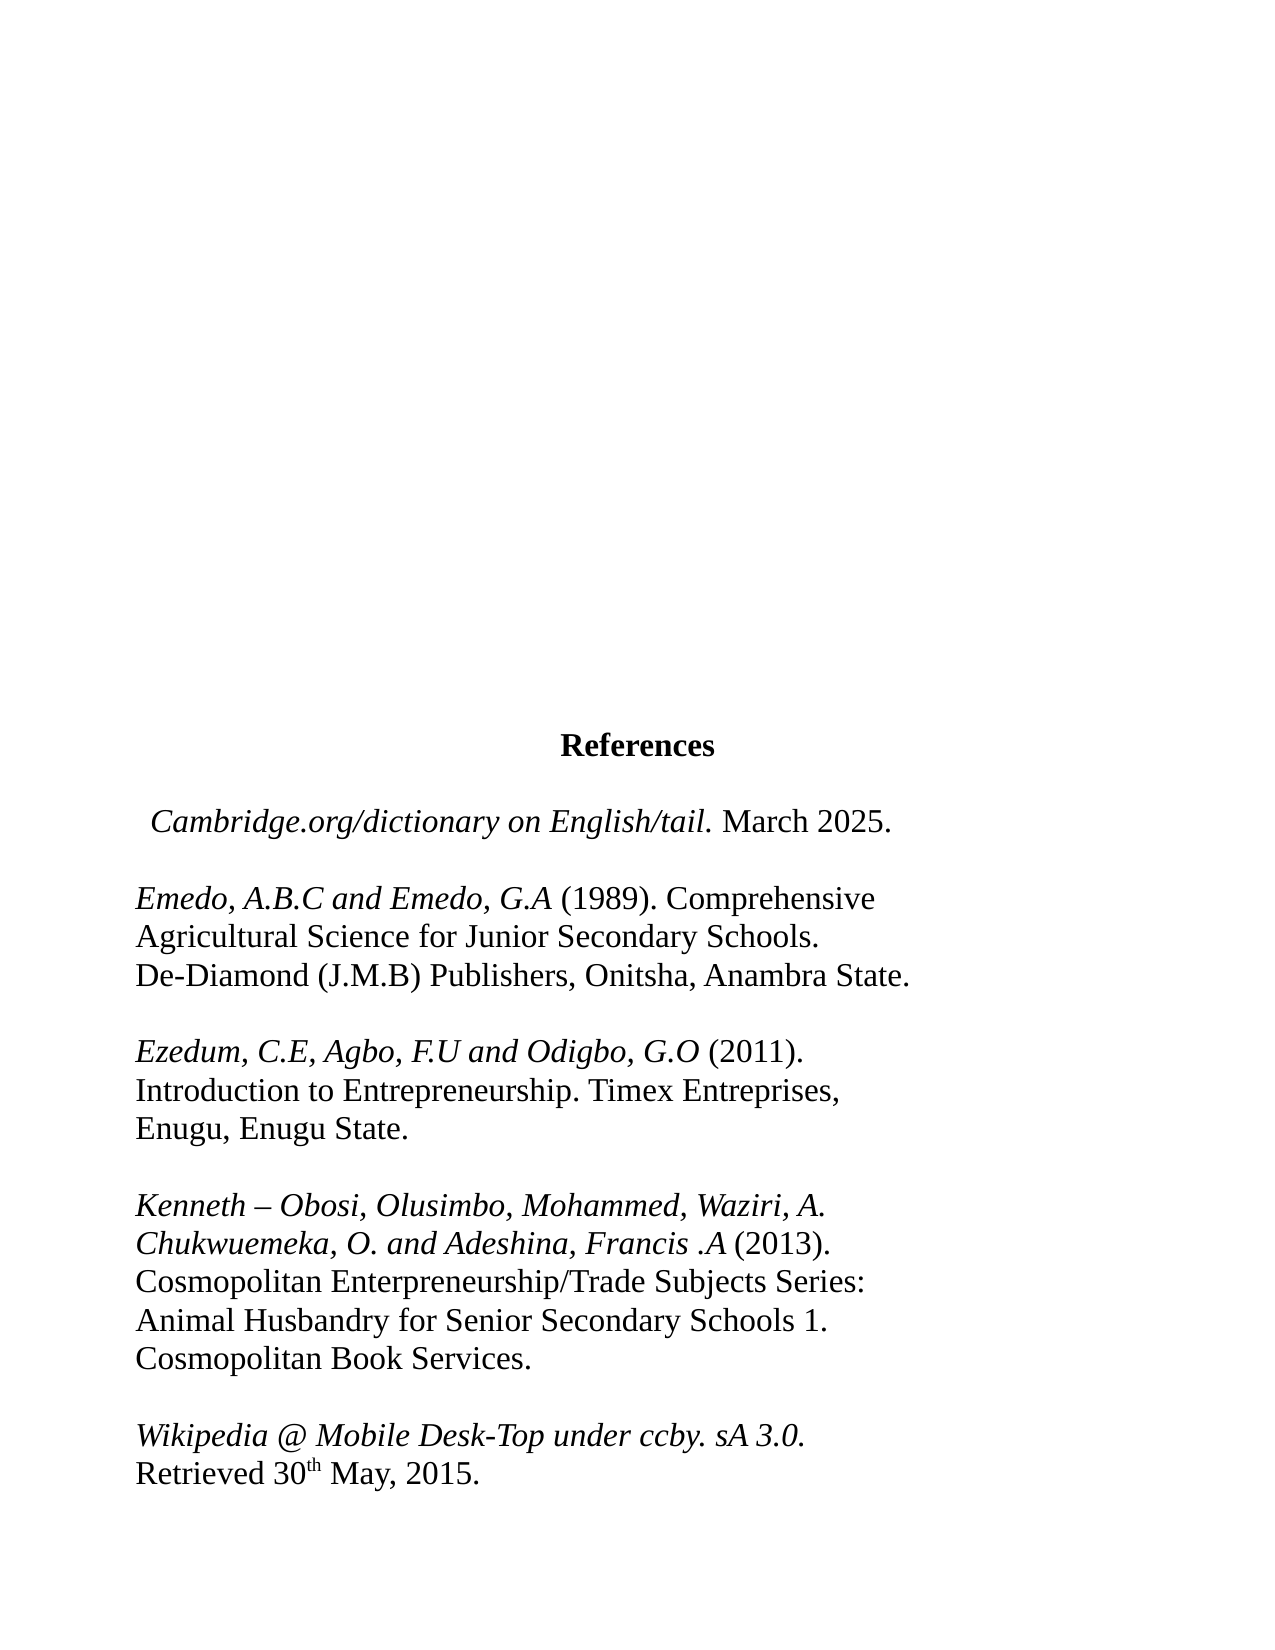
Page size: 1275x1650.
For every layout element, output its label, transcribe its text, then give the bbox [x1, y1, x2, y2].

text De-Diamond (J.M.B) Publishers, Onitsha, Anambra State. [135, 955, 933, 993]
text Ezedum, C.E, Agbo, F.U and Odigbo, G.O (2011). Introduction to Entrepreneurship. Timex Entreprises, Enugu, Enugu State. [135, 1032, 933, 1147]
text Kenneth – Obosi, Olusimbo, Mohammed, Waziri, A. Chukwuemeka, O. and Adeshina, Francis .A (2013). Cosmopolitan Enterpreneurship/Trade Subjects Series: Animal Husbandry for Senior Secondary Schools 1. Cosmopolitan Book Services. [135, 1185, 933, 1377]
text References [150, 725, 1125, 763]
text Emedo, A.B.C and Emedo, G.A (1989). Comprehensive Agricultural Science for Junior Secondary Schools. [135, 878, 933, 955]
text Cambridge.org/dictionary on English/tail. March 2025. [150, 802, 1125, 840]
text Wikipedia @ Mobile Desk-Top under ccby. sA 3.0. Retrieved 30th May, 2015. [135, 1415, 933, 1492]
